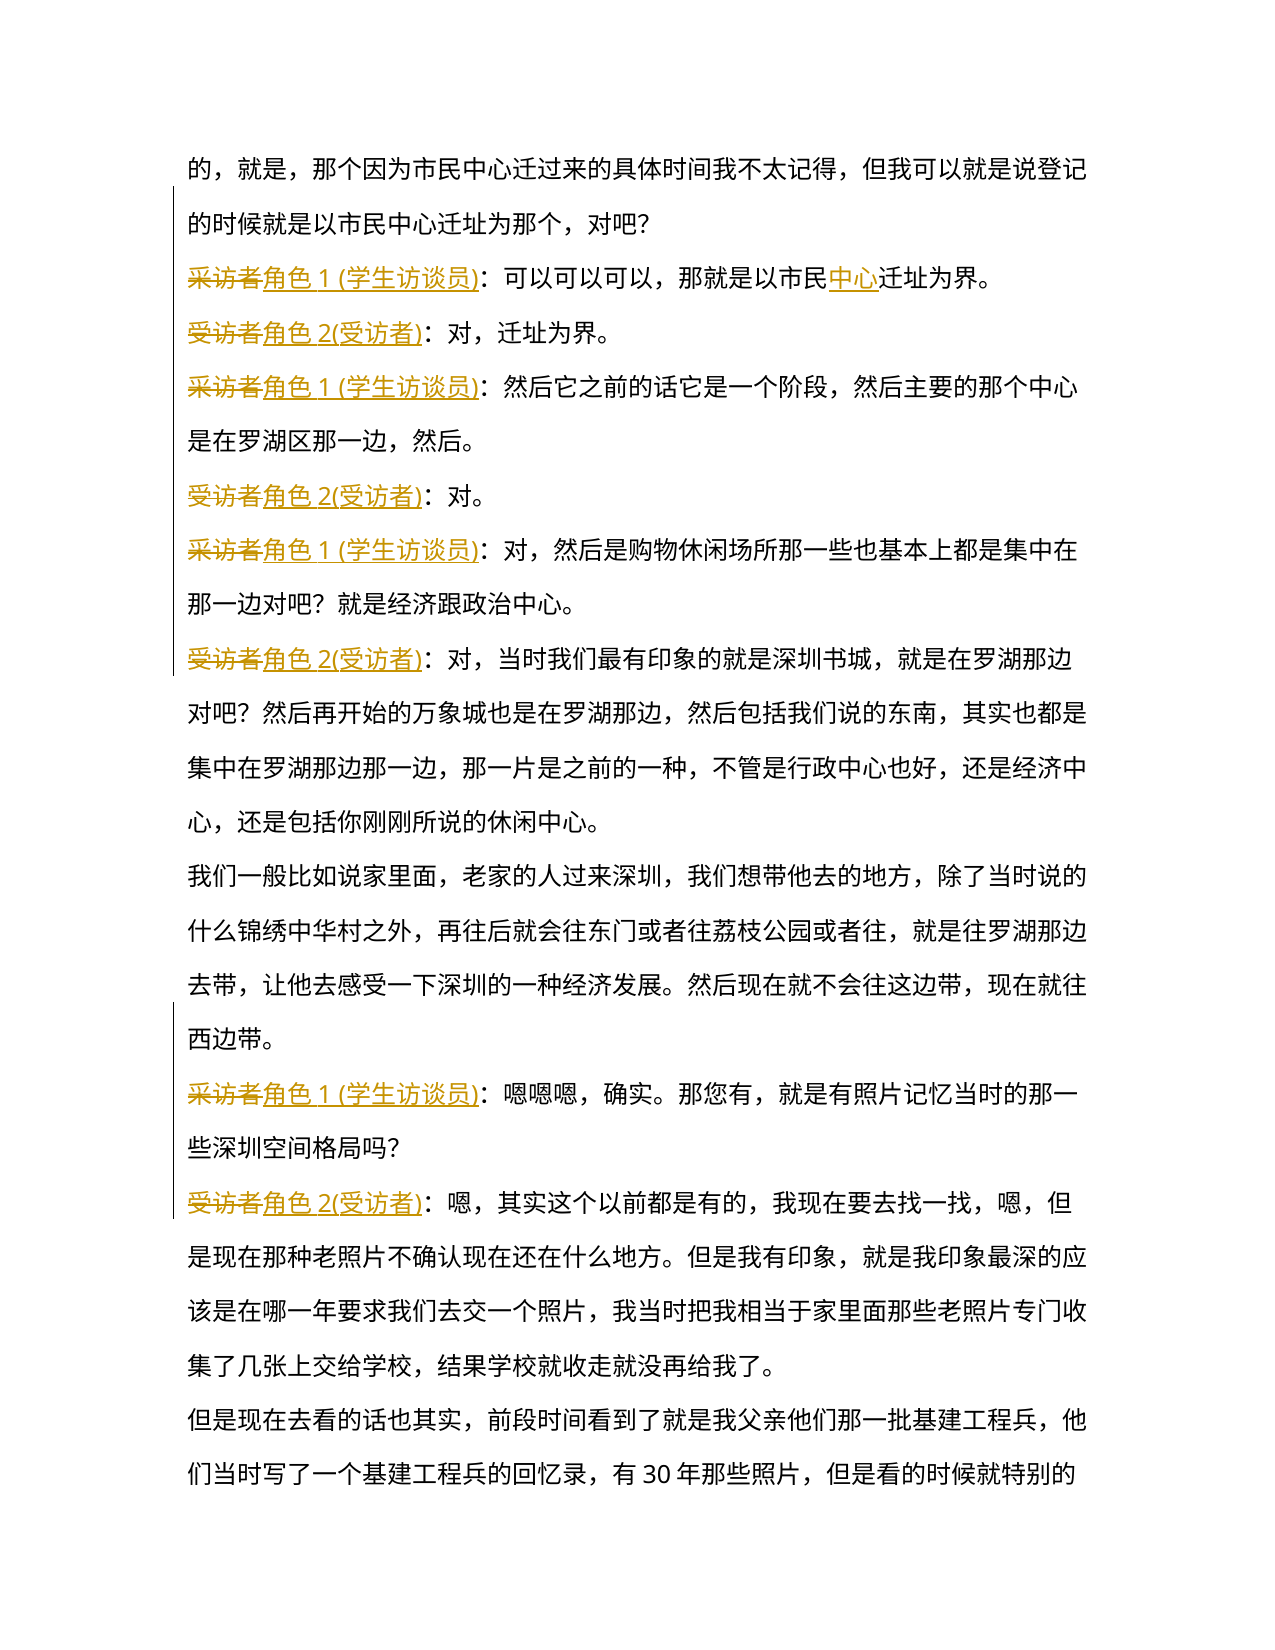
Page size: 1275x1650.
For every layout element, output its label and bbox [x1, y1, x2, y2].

text [187, 150, 1087, 1491]
